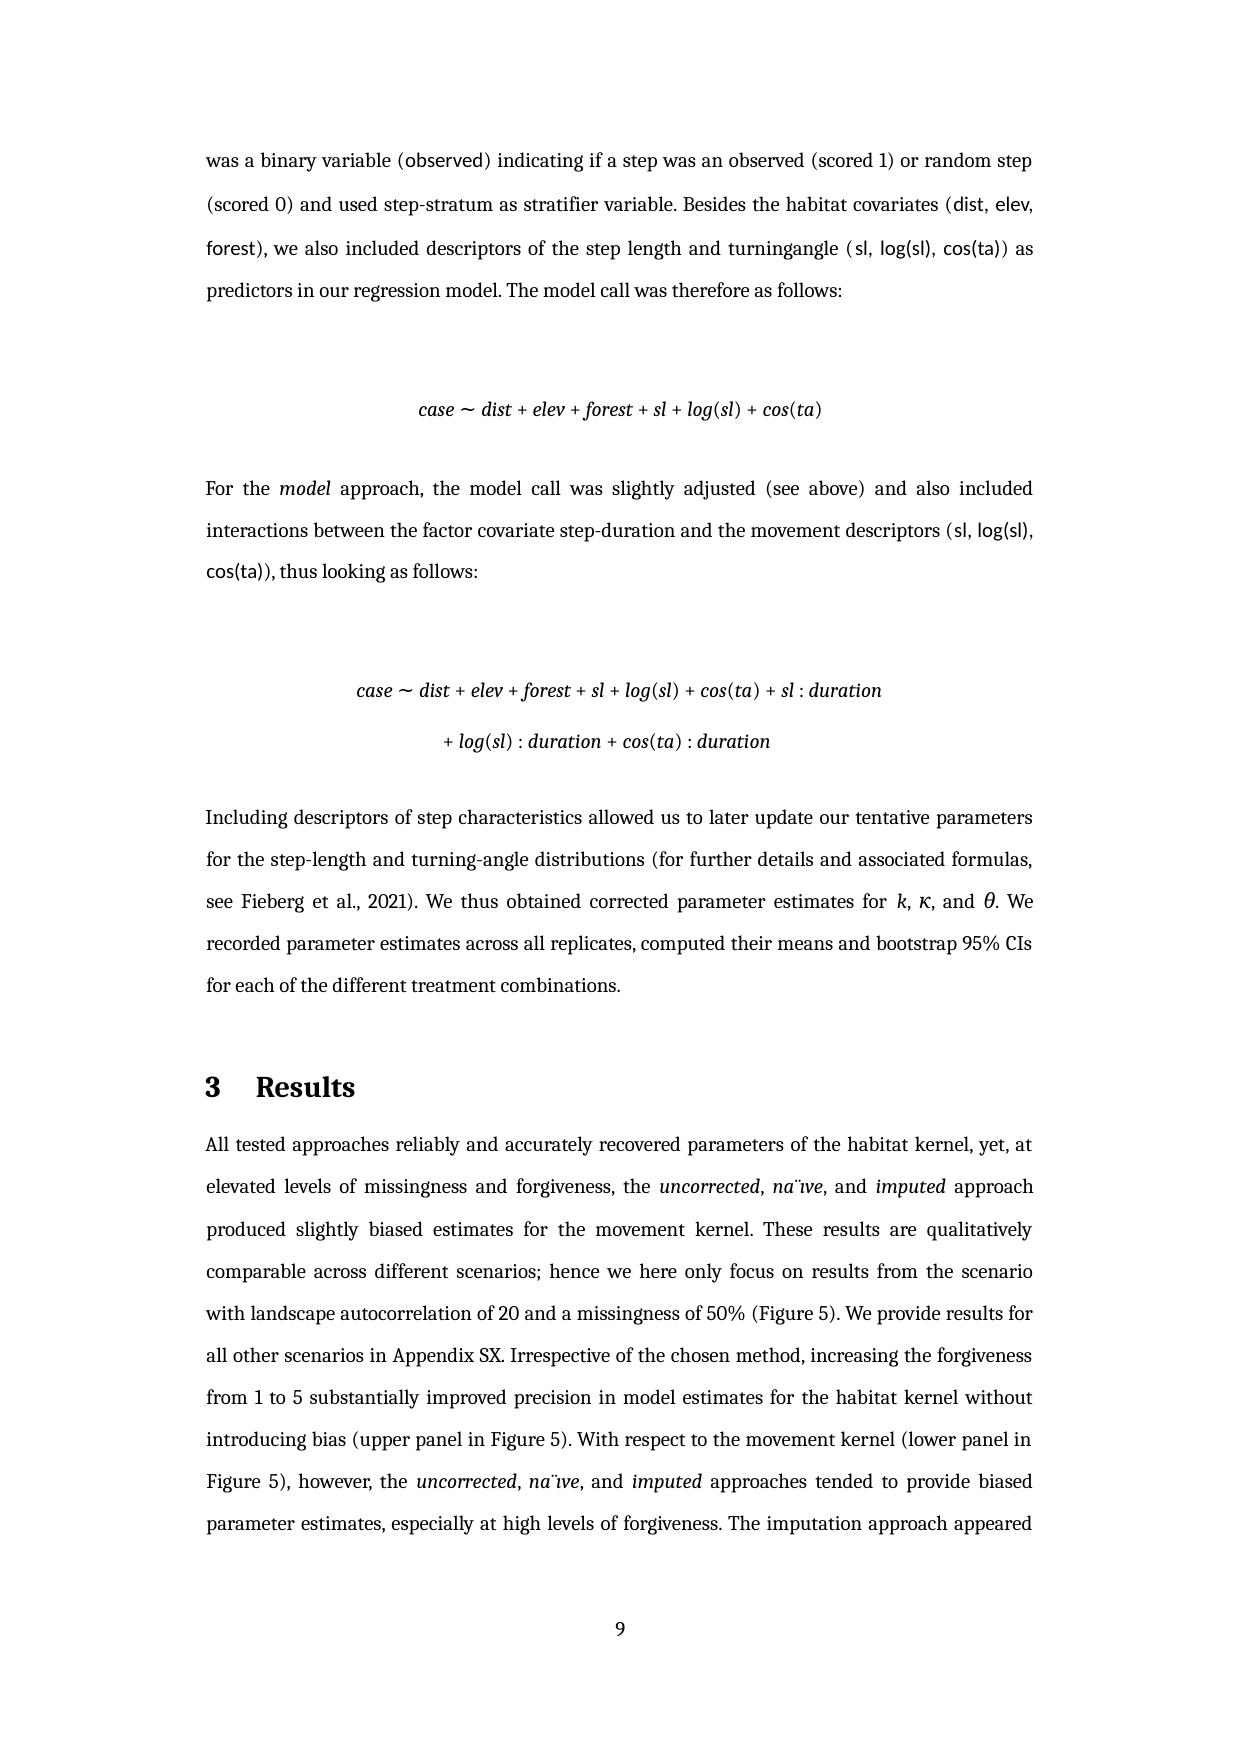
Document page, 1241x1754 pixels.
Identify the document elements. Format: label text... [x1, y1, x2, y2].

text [205, 148, 1033, 302]
text + log(sl) : duration + cos(ta) : duration [207, 729, 1008, 753]
text case ∼ dist + elev + forest + sl + log(sl) + cos(ta) + sl : duration [207, 679, 1033, 703]
text Including descriptors of step characteristics allowed us to later update our tentative parameters for the step-length and turning-angle distributions (for further details and associated formulas, see Fieberg et al., 2021). We thus obtained corrected parameter estimates for k, κ, and θ. We recorded parameter estimates across all replicates, computed their means and bootstrap 95% CIs for each of the different treatment combinations. [205, 806, 1033, 998]
text case ∼ dist + elev + forest + sl + log(sl) + cos(ta) [207, 397, 1033, 421]
subtitle Results [205, 1070, 1033, 1105]
text For the model approach, the model call was slightly adjusted (see above) and also included interactions between the factor covariate step-duration and the movement descriptors (sl, log(sl), cos(ta)), thus looking as follows: [205, 476, 1033, 584]
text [205, 1133, 1033, 1536]
